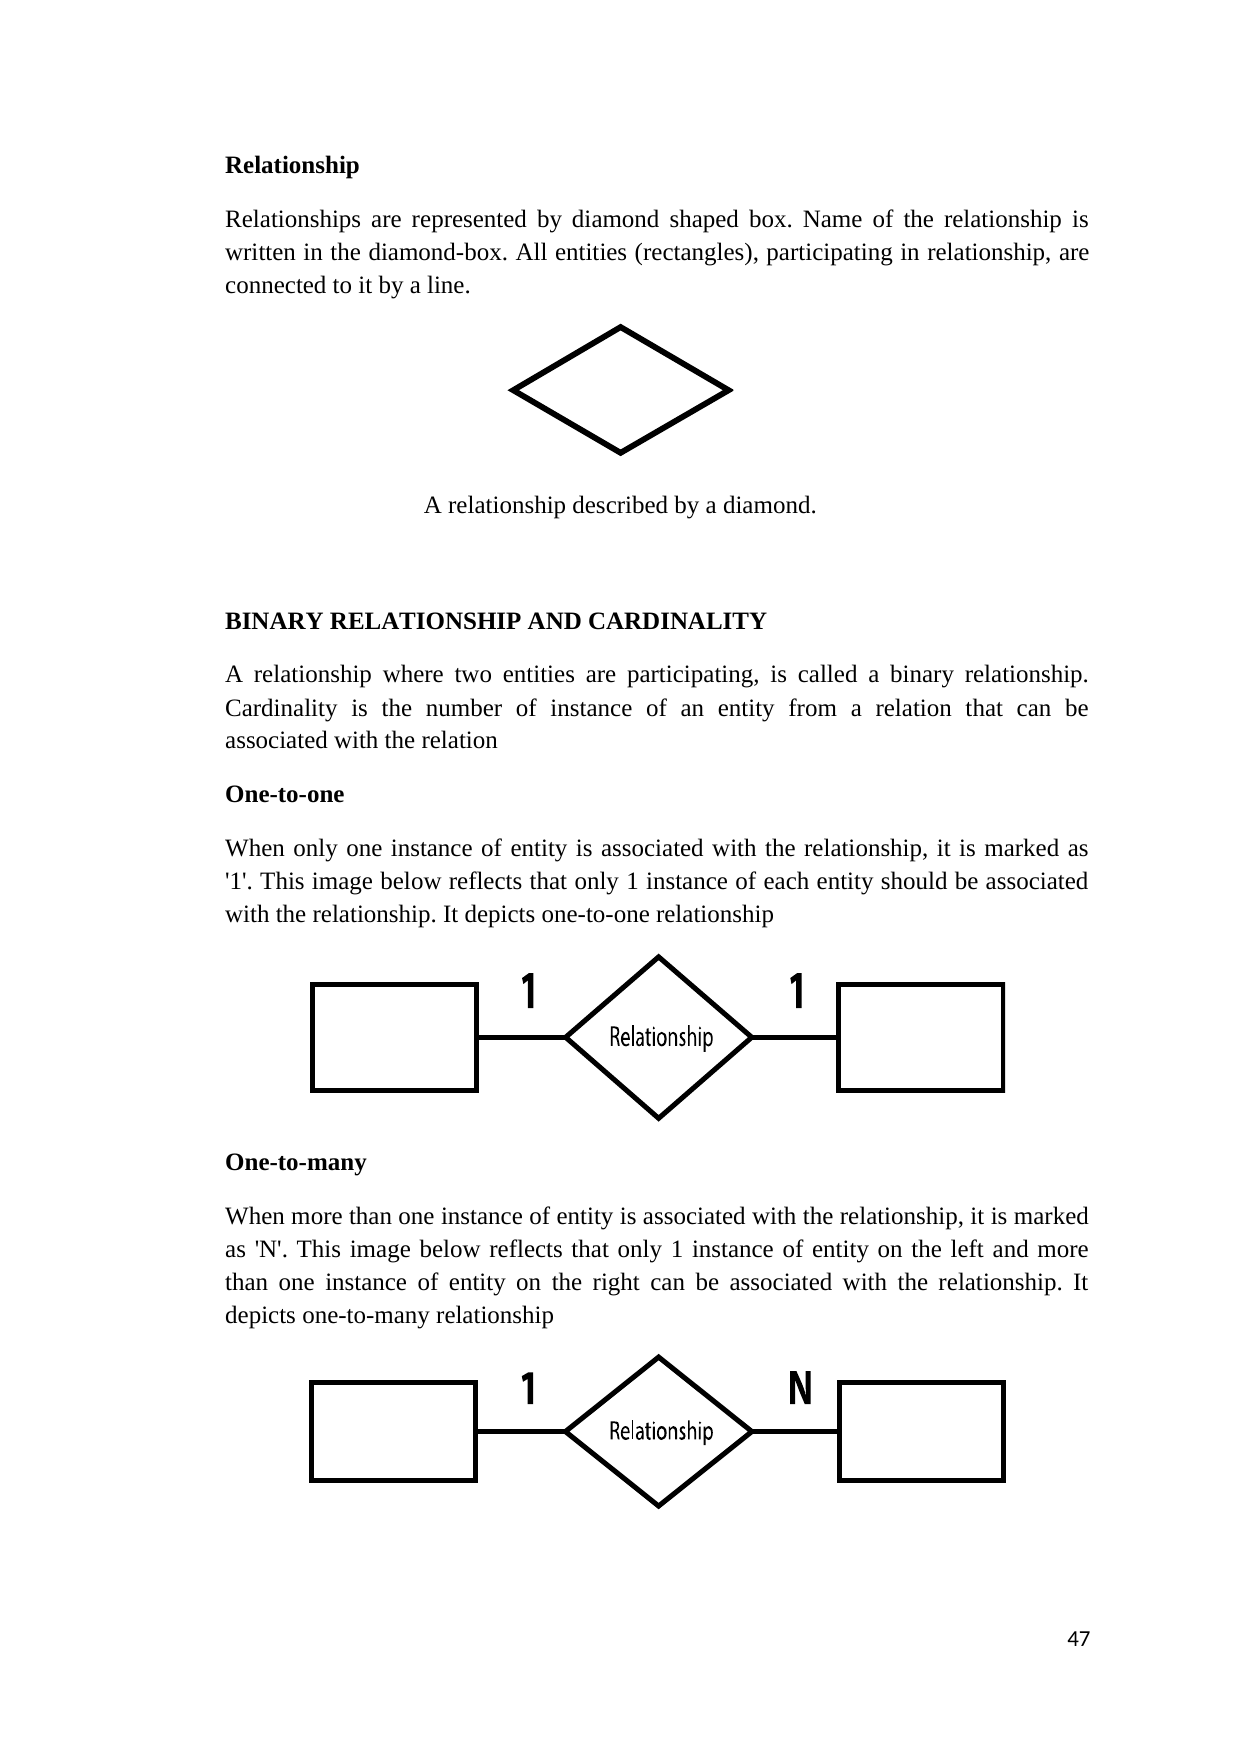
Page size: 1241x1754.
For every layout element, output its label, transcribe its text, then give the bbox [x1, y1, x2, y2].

text One-to-one [150, 779, 1090, 808]
text Relationships are represented by diamond shaped box. Name of the relationship is written in the diamond-box. All entities (rectangles), participating in relationship, are connected to it by a line. [225, 204, 1090, 299]
text When more than one instance of entity is associated with the relationship, it is marked as 'N'. This image below reflects that only 1 instance of entity on the left and more than one instance of entity on the right can be associated with the relationship. It depicts one-to-many relationship [225, 1201, 1090, 1329]
text A relationship where two entities are participating, is called a binary relationship. Cardinality is the number of instance of an entity from a relation that can be associated with the relation [225, 659, 1090, 754]
text One-to-many [225, 1147, 1090, 1176]
text A relationship described by a diamond. [150, 490, 1090, 519]
text When only one instance of entity is associated with the relationship, it is marked as '1'. This image below reflects that only 1 instance of each entity should be associated with the relationship. It depicts one-to-one relationship [225, 833, 1090, 928]
text Relationship [225, 150, 1090, 179]
text BINARY RELATIONSHIP AND CARDINALITY [150, 606, 1090, 634]
